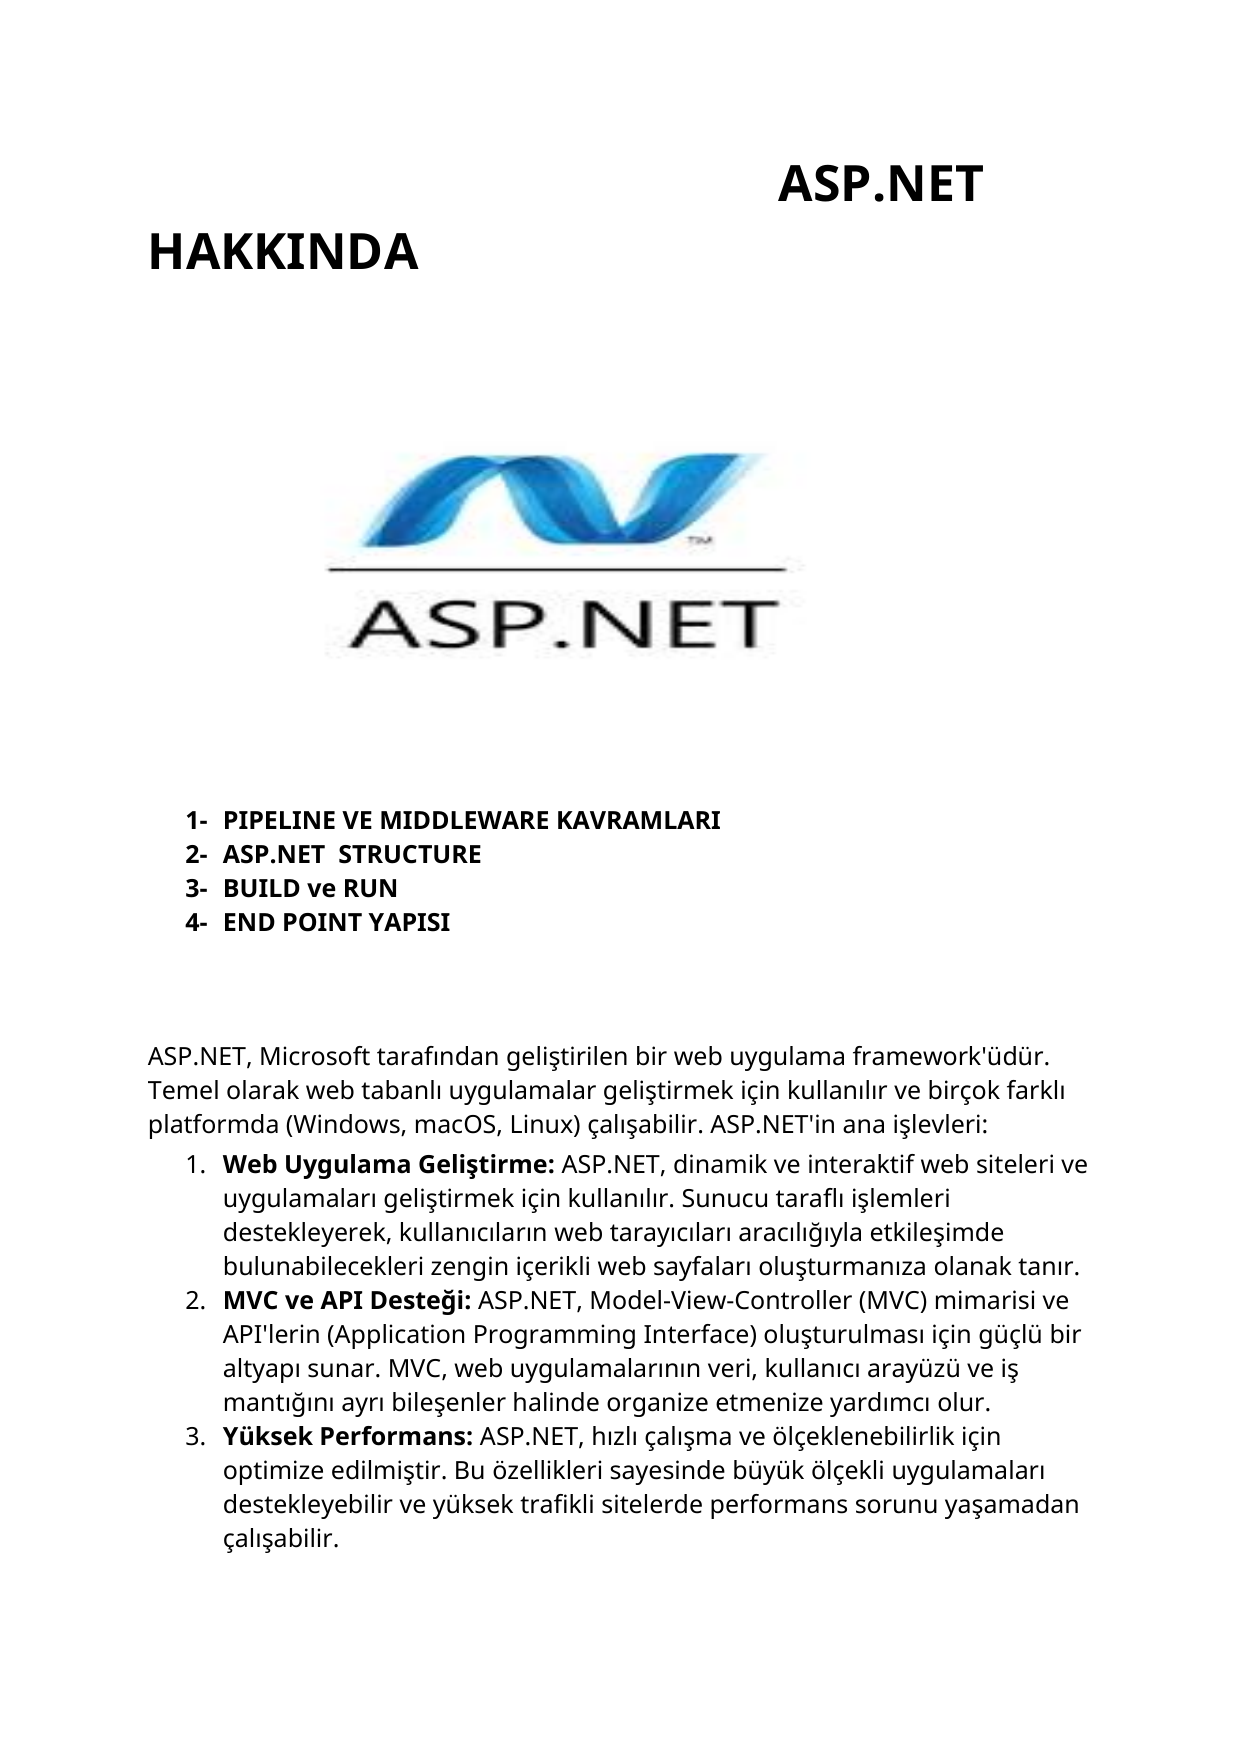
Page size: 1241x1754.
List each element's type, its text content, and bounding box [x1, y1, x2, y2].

list BUILD ve RUN [185, 881, 1093, 915]
text ASP.NET HAKKINDA [148, 148, 1093, 284]
list Yüksek Performans: ASP.NET, hızlı çalışma ve ölçeklenebilirlik için optimize edilmiştir. Bu özellikleri sayesinde büyük ölçekli uygulamaları destekleyebilir ve yüksek trafikli sitelerde performans sorunu yaşamadan çalışabilir. [185, 1444, 1093, 1581]
list END POINT YAPISI [185, 920, 1093, 954]
list PIPELINE VE MIDDLEWARE KAVRAMLARI [185, 802, 1093, 836]
list Web Uygulama Geliştirme: ASP.NET, dinamik ve interaktif web siteleri ve uygulamaları geliştirmek için kullanılır. Sunucu taraflı işlemleri destekleyerek, kullanıcıların web tarayıcıları aracılığıyla etkileşimde bulunabilecekleri zengin içerikli web sayfaları oluşturmanıza olanak tanır. [185, 1162, 1093, 1298]
text ASP.NET, Microsoft tarafından geliştirilen bir web uygulama framework'üdür. Temel olarak web tabanlı uygulamalar geliştirmek için kullanılır ve birçok farklı platformda (Windows, macOS, Linux) çalışabilir. ASP.NET'in ana işlevleri: [148, 1054, 1093, 1156]
list ASP.NET STRUCTURE [185, 841, 1093, 876]
picture [147, 317, 990, 798]
list MVC ve API Desteği: ASP.NET, Model-View-Controller (MVC) mimarisi ve API'lerin (Application Programming Interface) oluşturulması için güçlü bir altyapı sunar. MVC, web uygulamalarının veri, kullanıcı arayüzü ve iş mantığını ayrı bileşenler halinde organize etmenize yardımcı olur. [185, 1303, 1093, 1439]
